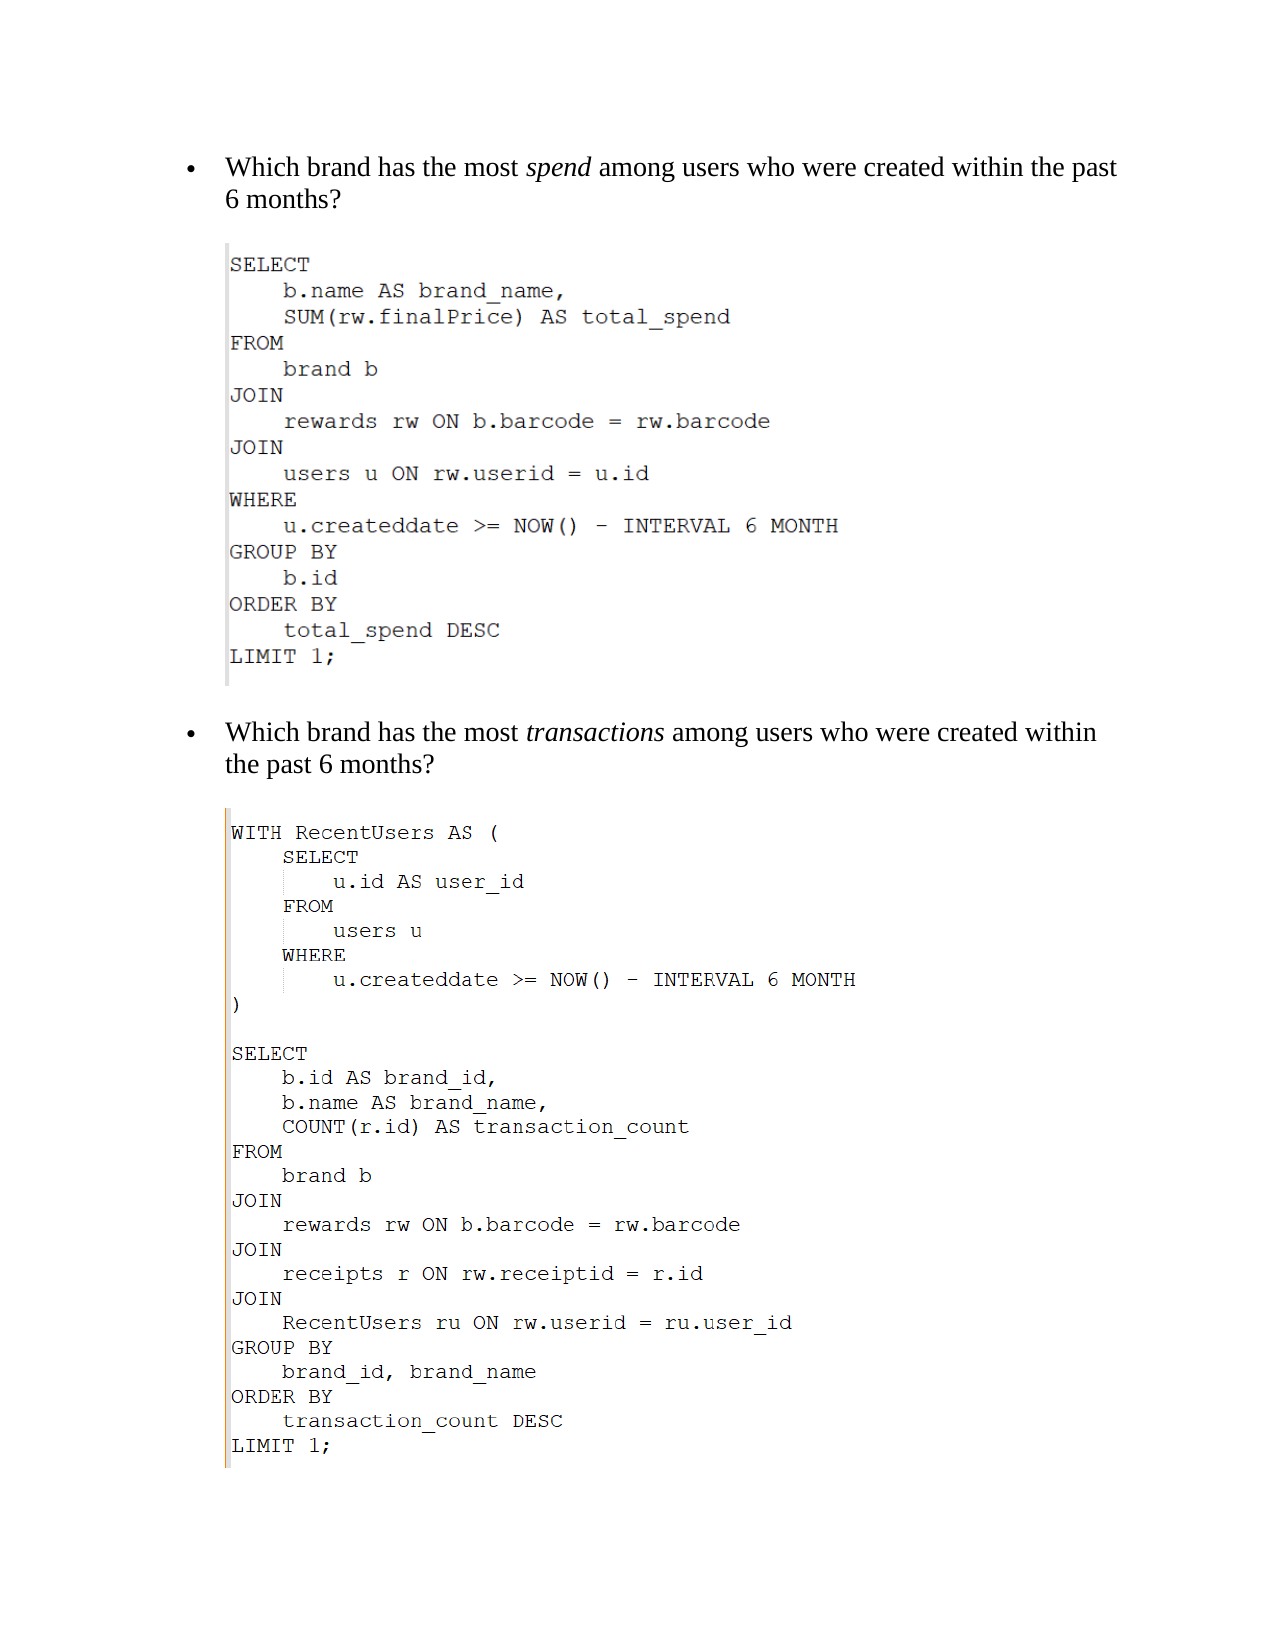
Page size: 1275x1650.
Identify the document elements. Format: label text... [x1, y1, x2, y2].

picture [225, 808, 1200, 1468]
picture [225, 243, 1045, 686]
list Which brand has the most transactions among users who were created within the past 6 months? [187, 715, 1125, 779]
list Which brand has the most spend among users who were created within the past 6 months? [187, 150, 1125, 215]
